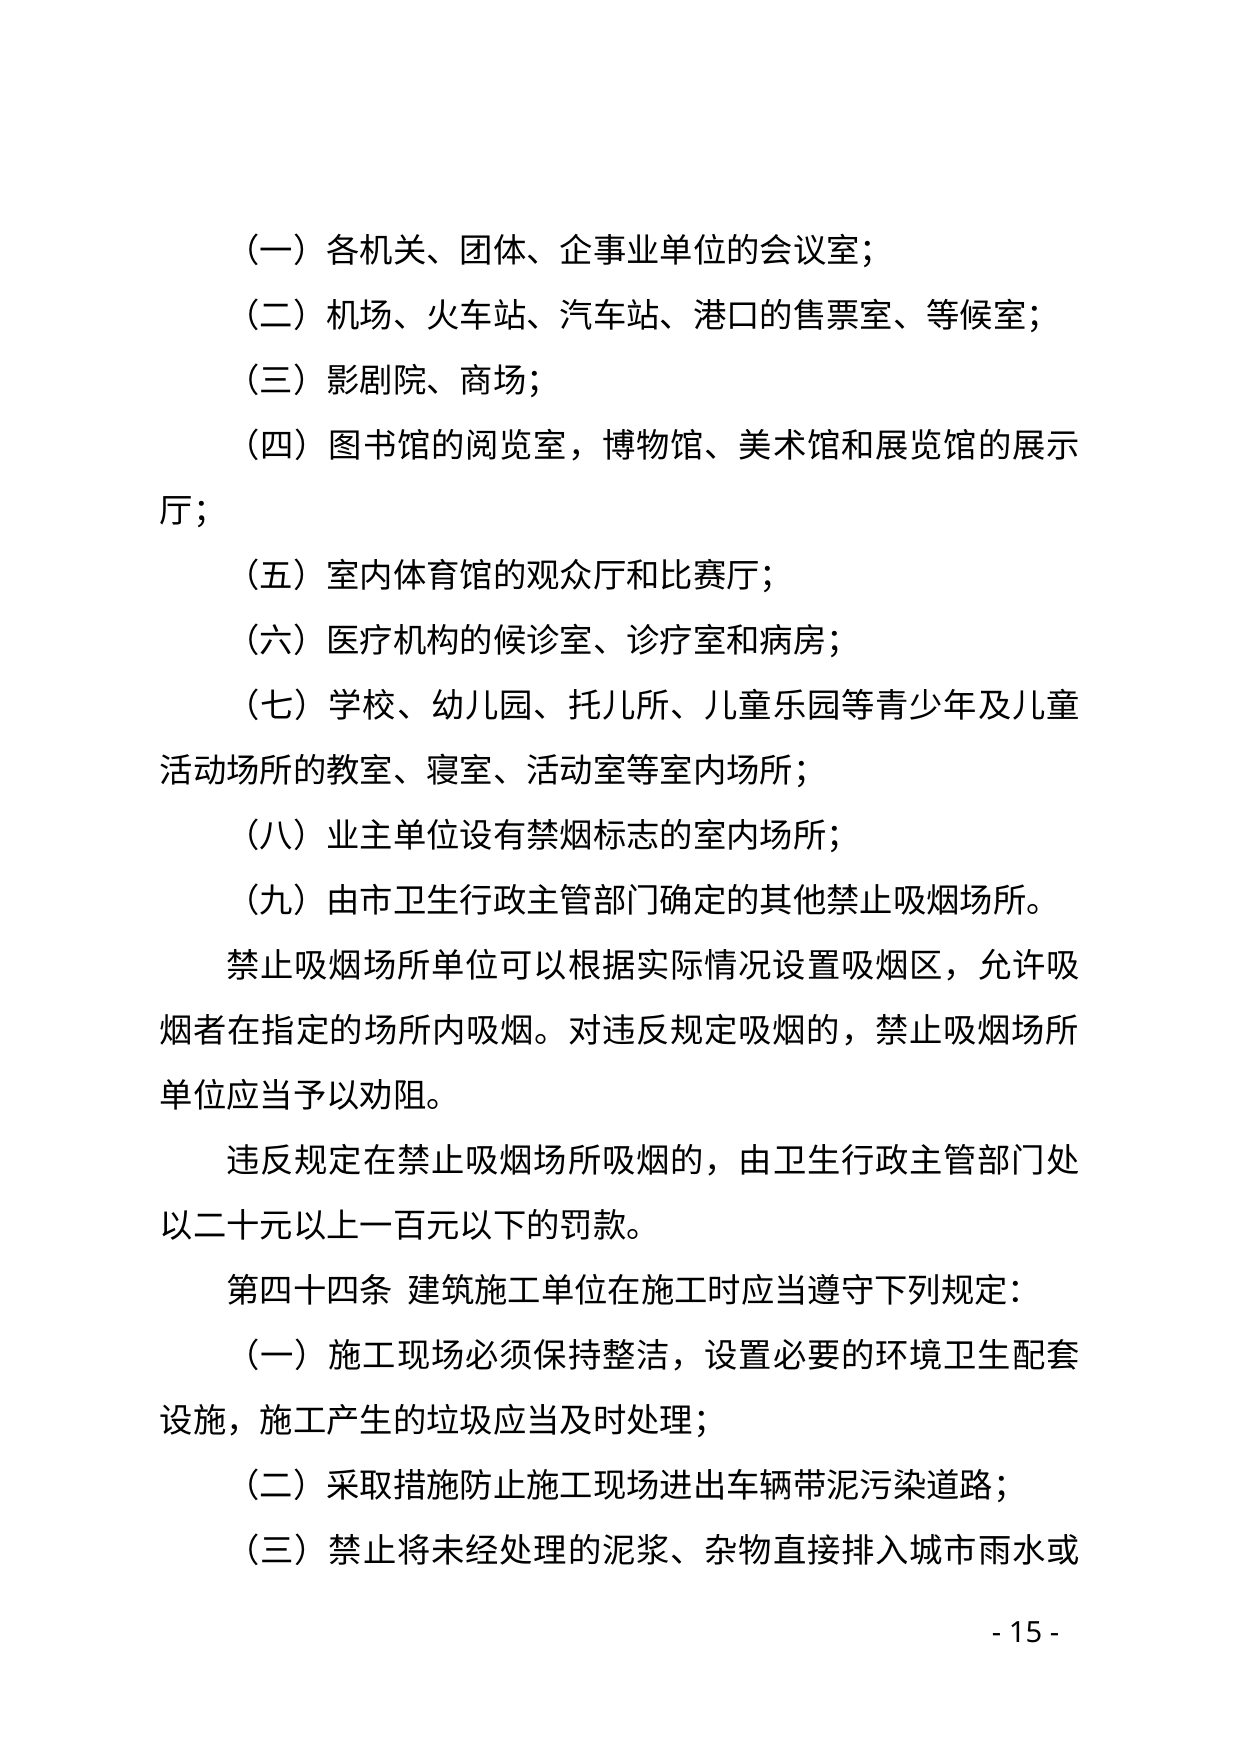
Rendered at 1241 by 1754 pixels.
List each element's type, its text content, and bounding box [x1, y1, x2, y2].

text （五）室内体育馆的观众厅和比赛厅； [159, 540, 1081, 605]
text （三）影剧院、商场； [159, 345, 1081, 410]
text （二）采取措施防止施工现场进出车辆带泥污染道路； [159, 1450, 1081, 1515]
text 第四十四条 建筑施工单位在施工时应当遵守下列规定： [159, 1255, 1081, 1320]
text （八）业主单位设有禁烟标志的室内场所； [159, 800, 1081, 865]
text 禁止吸烟场所单位可以根据实际情况设置吸烟区，允许吸烟者在指定的场所内吸烟。对违反规定吸烟的，禁止吸烟场所单位应当予以劝阻。 [159, 930, 1081, 1125]
text 违反规定在禁止吸烟场所吸烟的，由卫生行政主管部门处以二十元以上一百元以下的罚款。 [159, 1125, 1081, 1255]
text （一）各机关、团体、企事业单位的会议室； [159, 215, 1081, 280]
text （七）学校、幼儿园、托儿所、儿童乐园等青少年及儿童活动场所的教室、寝室、活动室等室内场所； [159, 670, 1081, 800]
text （二）机场、火车站、汽车站、港口的售票室、等候室； [159, 280, 1081, 345]
text （六）医疗机构的候诊室、诊疗室和病房； [159, 605, 1081, 670]
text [159, 1515, 1081, 1580]
text （一）施工现场必须保持整洁，设置必要的环境卫生配套设施，施工产生的垃圾应当及时处理； [159, 1320, 1081, 1450]
text （四）图书馆的阅览室，博物馆、美术馆和展览馆的展示厅； [159, 410, 1081, 540]
text （九）由市卫生行政主管部门确定的其他禁止吸烟场所。 [159, 865, 1081, 930]
